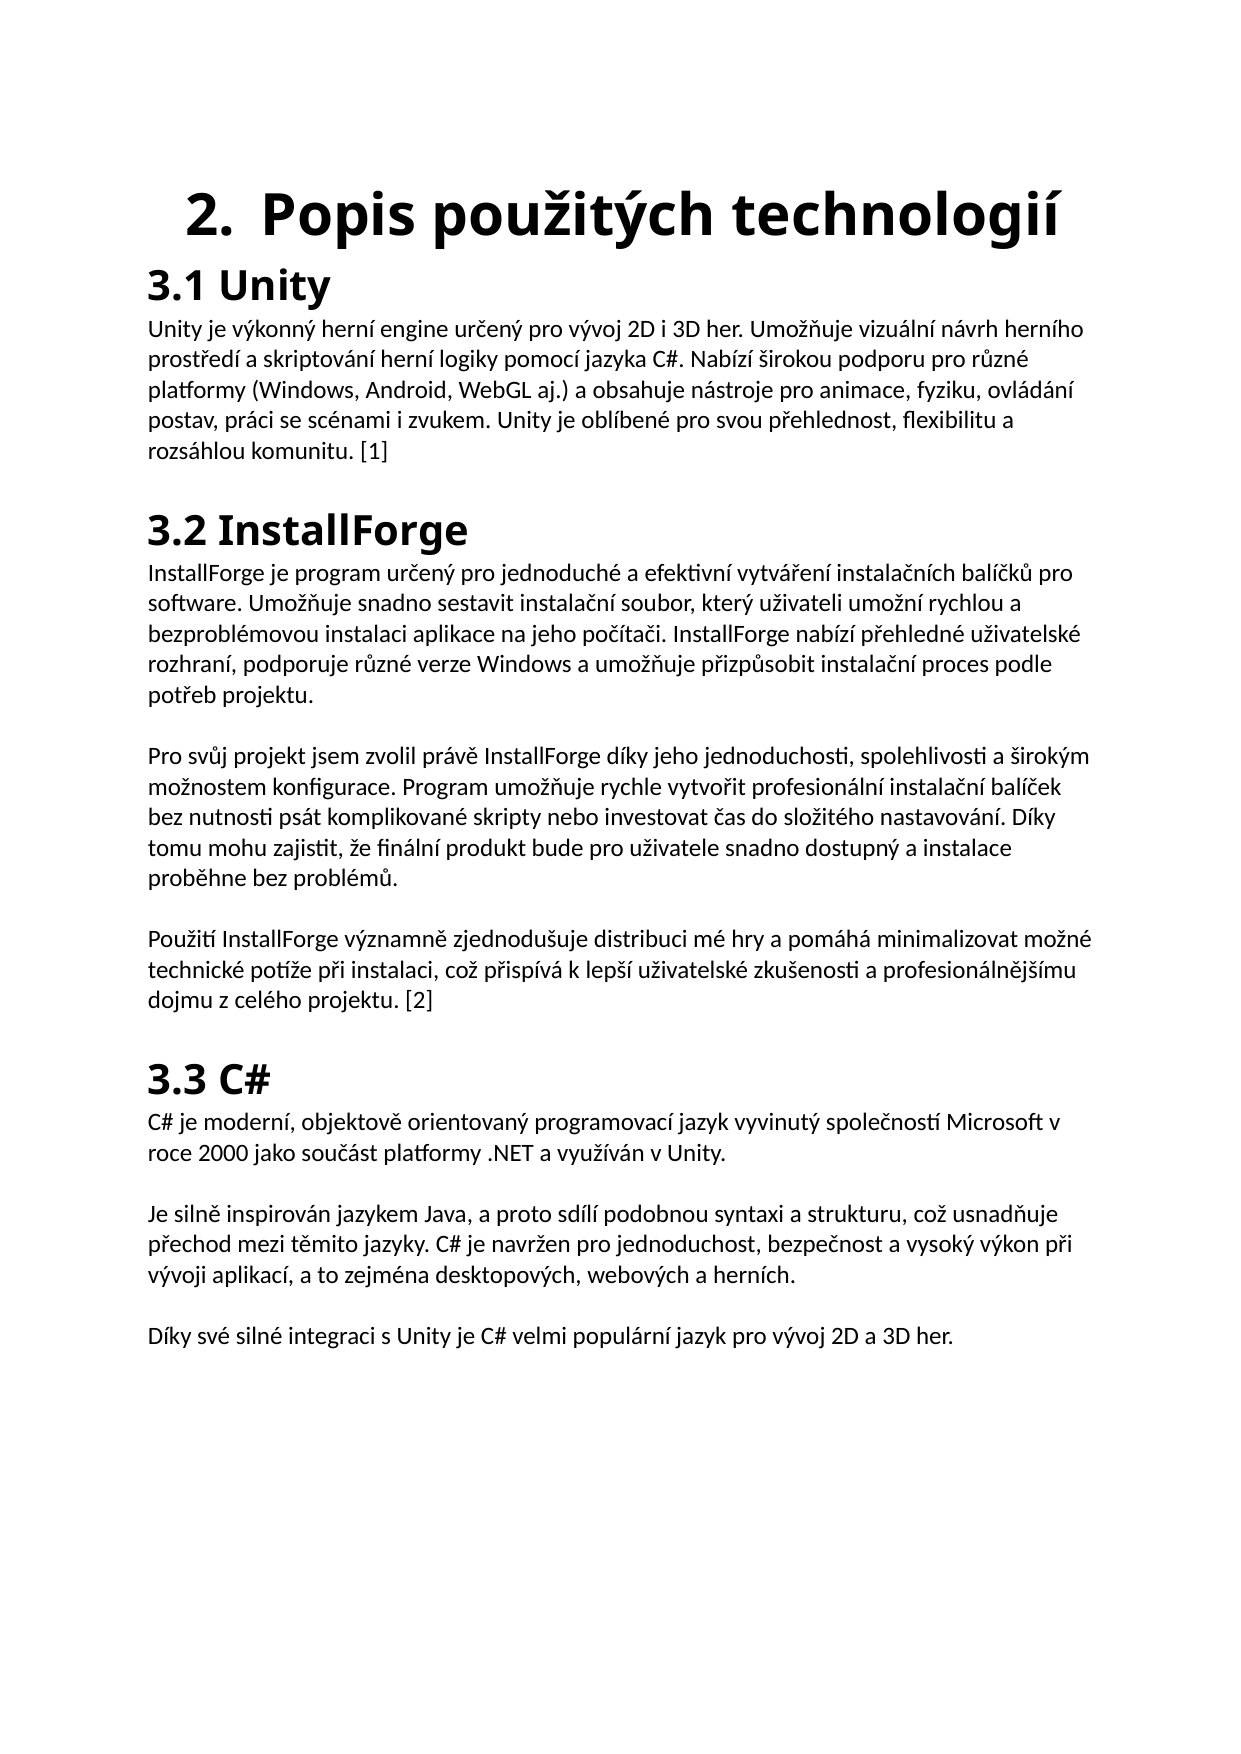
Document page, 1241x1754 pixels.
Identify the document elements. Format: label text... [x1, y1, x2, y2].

text Použití InstallForge významně zjednodušuje distribuci mé hry a pomáhá minimalizovat možné technické potíže při instalaci, což přispívá k lepší uživatelské zkušenosti a profesionálnějšímu dojmu z celého projektu. [2] [148, 923, 1093, 1015]
subtitle Popis použitých technologií [185, 173, 1093, 252]
subtitle 3.2 InstallForge [148, 500, 1093, 557]
text Pro svůj projekt jsem zvolil právě InstallForge díky jeho jednoduchosti, spolehlivosti a širokým možnostem konfigurace. Program umožňuje rychle vytvořit profesionální instalační balíček bez nutnosti psát komplikované skripty nebo investovat čas do složitého nastavování. Díky tomu mohu zajistit, že finální produkt bude pro uživatele snadno dostupný a instalace proběhne bez problémů. [148, 740, 1093, 893]
text Je silně inspirován jazykem Java, a proto sdílí podobnou syntaxi a strukturu, což usnadňuje přechod mezi těmito jazyky. C# je navržen pro jednoduchost, bezpečnost a vysoký výkon při vývoji aplikací, a to zejména desktopových, webových a herních. [148, 1198, 1093, 1289]
subtitle 3.3 C# [148, 1049, 1093, 1106]
text InstallForge je program určený pro jednoduché a efektivní vytváření instalačních balíčků pro software. Umožňuje snadno sestavit instalační soubor, který uživateli umožní rychlou a bezproblémovou instalaci aplikace na jeho počítači. InstallForge nabízí přehledné uživatelské rozhraní, podporuje různé verze Windows a umožňuje přizpůsobit instalační proces podle potřeb projektu. [148, 557, 1093, 710]
text Unity je výkonný herní engine určený pro vývoj 2D i 3D her. Umožňuje vizuální návrh herního prostředí a skriptování herní logiky pomocí jazyka C#. Nabízí širokou podporu pro různé platformy (Windows, Android, WebGL aj.) a obsahuje nástroje pro animace, fyziku, ovládání postav, práci se scénami i zvukem. Unity je oblíbené pro svou přehlednost, flexibilitu a rozsáhlou komunitu. [1] [148, 313, 1093, 466]
text C# je moderní, objektově orientovaný programovací jazyk vyvinutý společností Microsoft v roce 2000 jako součást platformy .NET a využíván v Unity. [148, 1106, 1093, 1167]
text Díky své silné integraci s Unity je C# velmi populární jazyk pro vývoj 2D a 3D her. [148, 1320, 1093, 1351]
subtitle 3.1 Unity [148, 256, 1093, 313]
